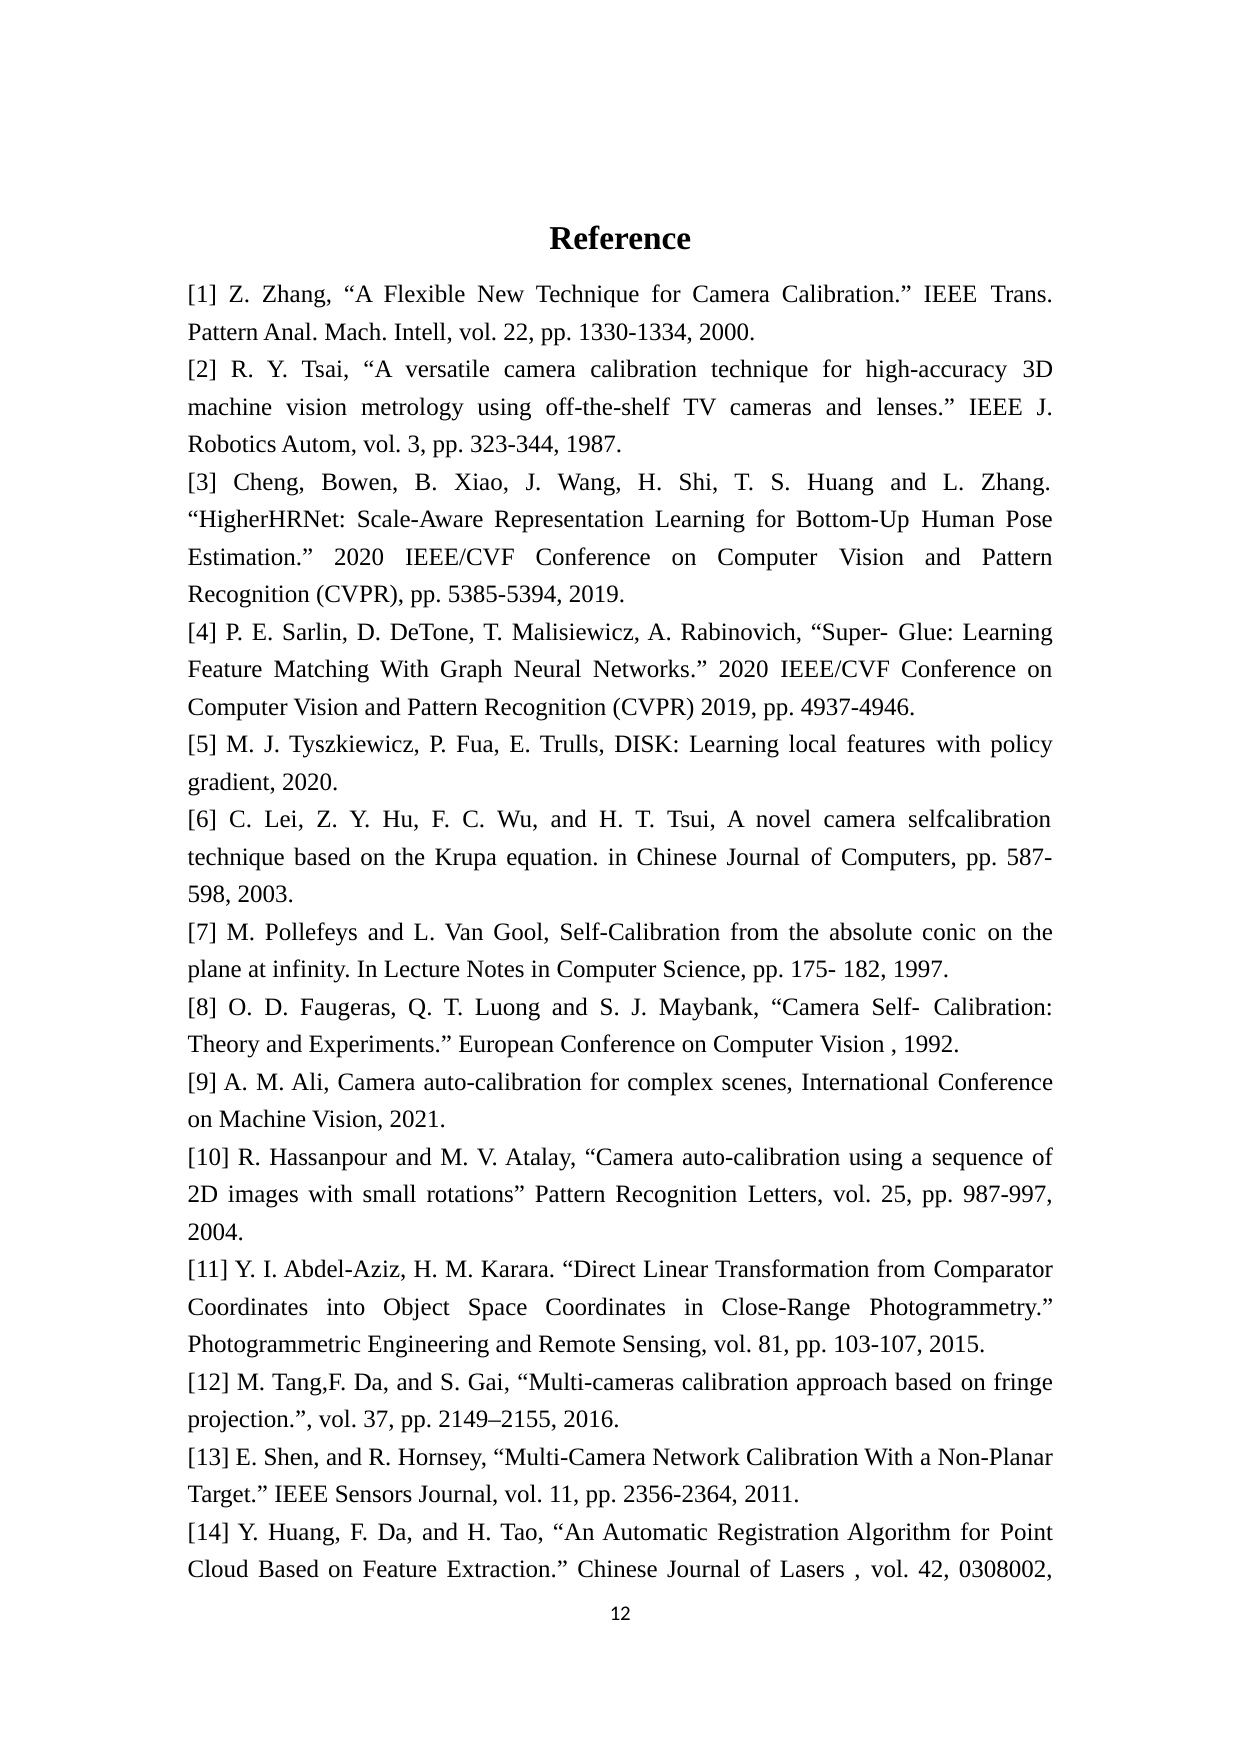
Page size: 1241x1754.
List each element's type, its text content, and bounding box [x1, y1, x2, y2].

text [12] M. Tang,F. Da, and S. Gai, “Multi-cameras calibration approach based on fringe projection.”, vol. 37, pp. 2149–2155, 2016. [187, 1362, 1053, 1437]
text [187, 1512, 1053, 1587]
text [10] R. Hassanpour and M. V. Atalay, “Camera auto-calibration using a sequence of 2D images with small rotations” Pattern Recognition Letters, vol. 25, pp. 987-997, 2004. [187, 1137, 1053, 1250]
text [1] Z. Zhang, “A Flexible New Technique for Camera Calibration.” IEEE Trans. Pattern Anal. Mach. Intell, vol. 22, pp. 1330-1334, 2000. [187, 275, 1053, 350]
text [11] Y. I. Abdel-Aziz, H. M. Karara. “Direct Linear Transformation from Comparator Coordinates into Object Space Coordinates in Close-Range Photogrammetry.” Photogrammetric Engineering and Remote Sensing, vol. 81, pp. 103-107, 2015. [187, 1250, 1053, 1362]
text [2] R. Y. Tsai, “A versatile camera calibration technique for high-accuracy 3D machine vision metrology using off-the-shelf TV cameras and lenses.” IEEE J. Robotics Autom, vol. 3, pp. 323-344, 1987. [187, 350, 1053, 462]
text [6] C. Lei, Z. Y. Hu, F. C. Wu, and H. T. Tsui, A novel camera selfcalibration technique based on the Krupa equation. in Chinese Journal of Computers, pp. 587-598, 2003. [187, 855, 1053, 912]
text Reference [187, 200, 1053, 275]
text [8] O. D. Faugeras, Q. T. Luong and S. J. Maybank, “Camera Self- Calibration: Theory and Experiments.” European Conference on Computer Vision , 1992. [187, 987, 1053, 1062]
text [9] A. M. Ali, Camera auto-calibration for complex scenes, International Conference on Machine Vision, 2021. [187, 1062, 1053, 1137]
text [13] E. Shen, and R. Hornsey, “Multi-Camera Network Calibration With a Non-Planar Target.” IEEE Sensors Journal, vol. 11, pp. 2356-2364, 2011. [187, 1437, 1053, 1512]
text [3] Cheng, Bowen, B. Xiao, J. Wang, H. Shi, T. S. Huang and L. Zhang. “HigherHRNet: Scale-Aware Representation Learning for Bottom-Up Human Pose Estimation.” 2020 IEEE/CVF Conference on Computer Vision and Pattern Recognition (CVPR), pp. 5385-5394, 2019. [187, 462, 1053, 612]
text [4] P. E. Sarlin, D. DeTone, T. Malisiewicz, A. Rabinovich, “Super- Glue: Learning Feature Matching With Graph Neural Networks.” 2020 IEEE/CVF Conference on Computer Vision and Pattern Recognition (CVPR) 2019, pp. 4937-4946. [187, 612, 1053, 725]
text [5] M. J. Tyszkiewicz, P. Fua, E. Trulls, DISK: Learning local features with policy gradient, 2020. [187, 725, 1053, 800]
text [7] M. Pollefeys and L. Van Gool, Self-Calibration from the absolute conic on the plane at infinity. In Lecture Notes in Computer Science, pp. 175- 182, 1997. [187, 912, 1053, 987]
text [6] C. Lei, Z. Y. Hu, F. C. Wu, and H. T. Tsui, A novel camera selfcalibration technique based on the Krupa equation. in Chinese Journal of Computers, pp. 587-598, 2003. [187, 800, 1053, 854]
